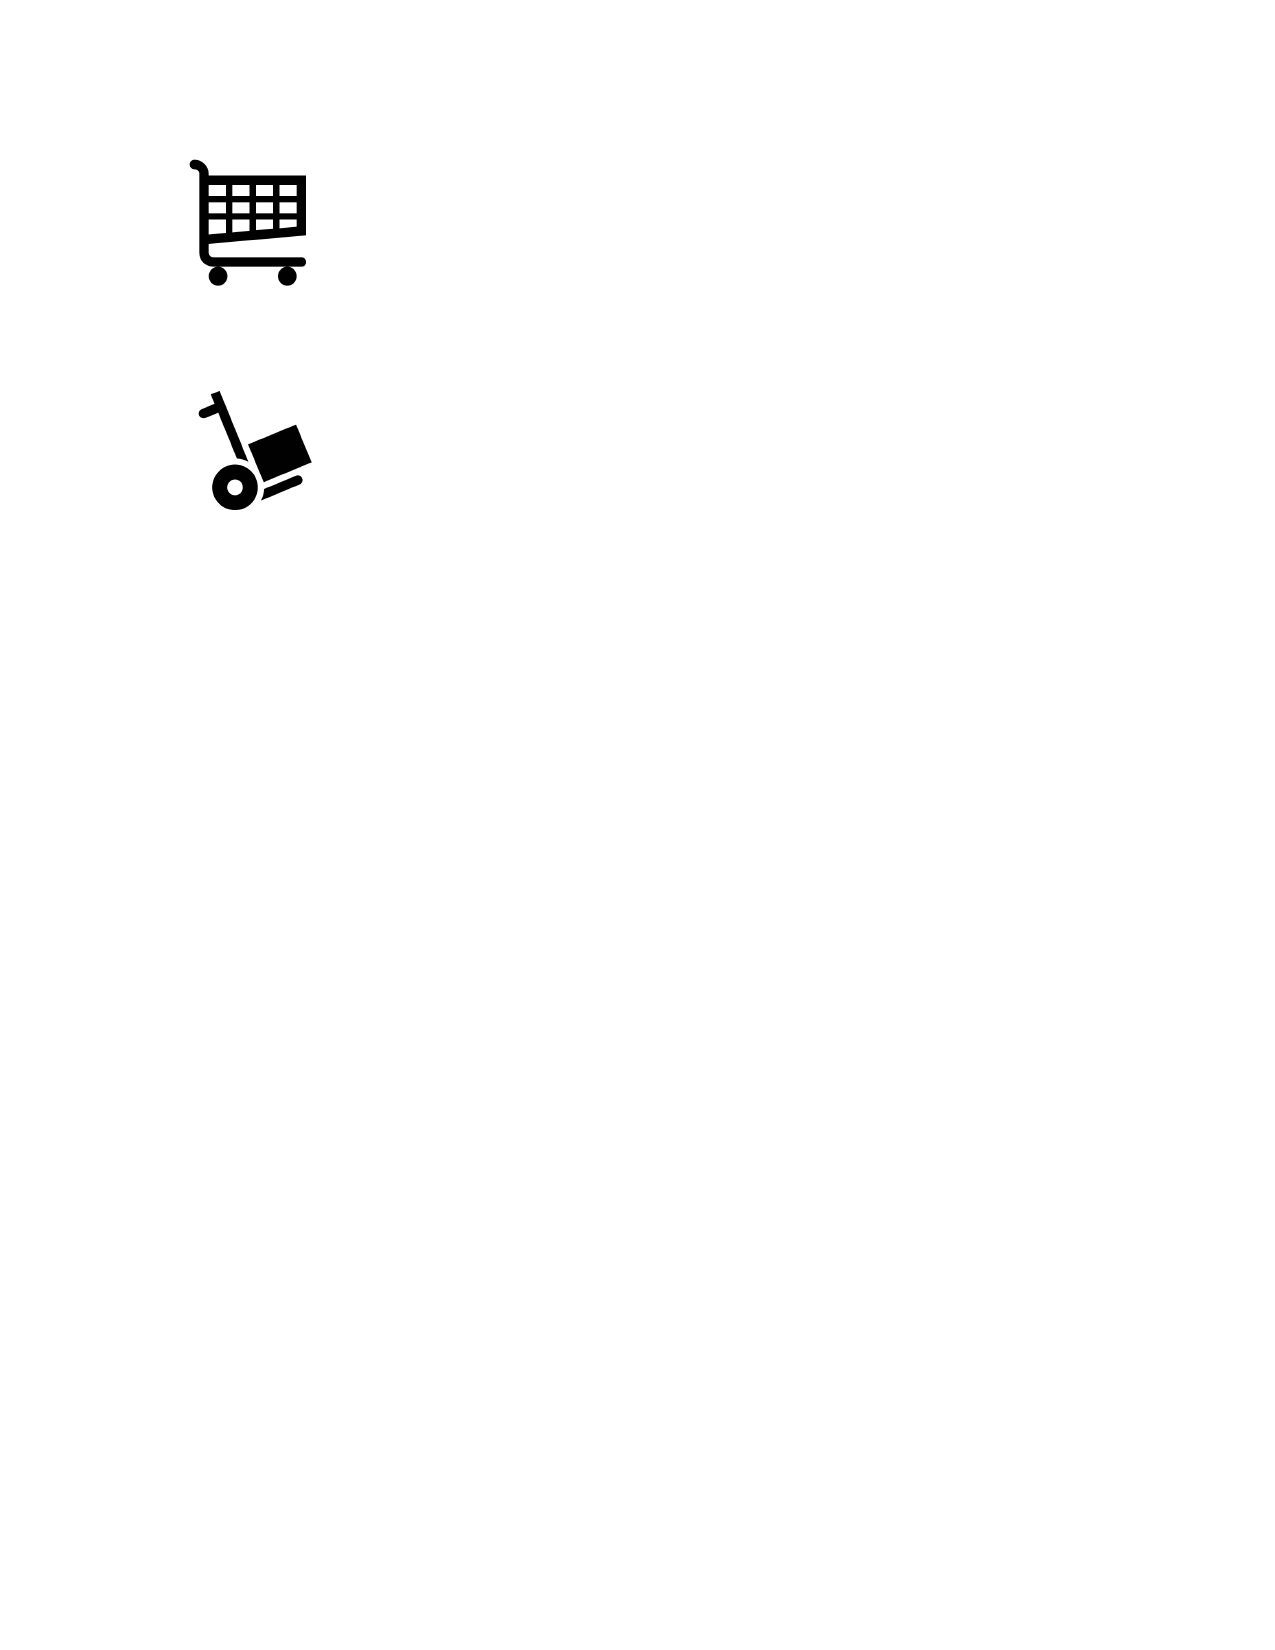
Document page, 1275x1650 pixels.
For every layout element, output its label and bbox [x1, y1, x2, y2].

picture [173, 371, 324, 521]
picture [177, 147, 328, 298]
